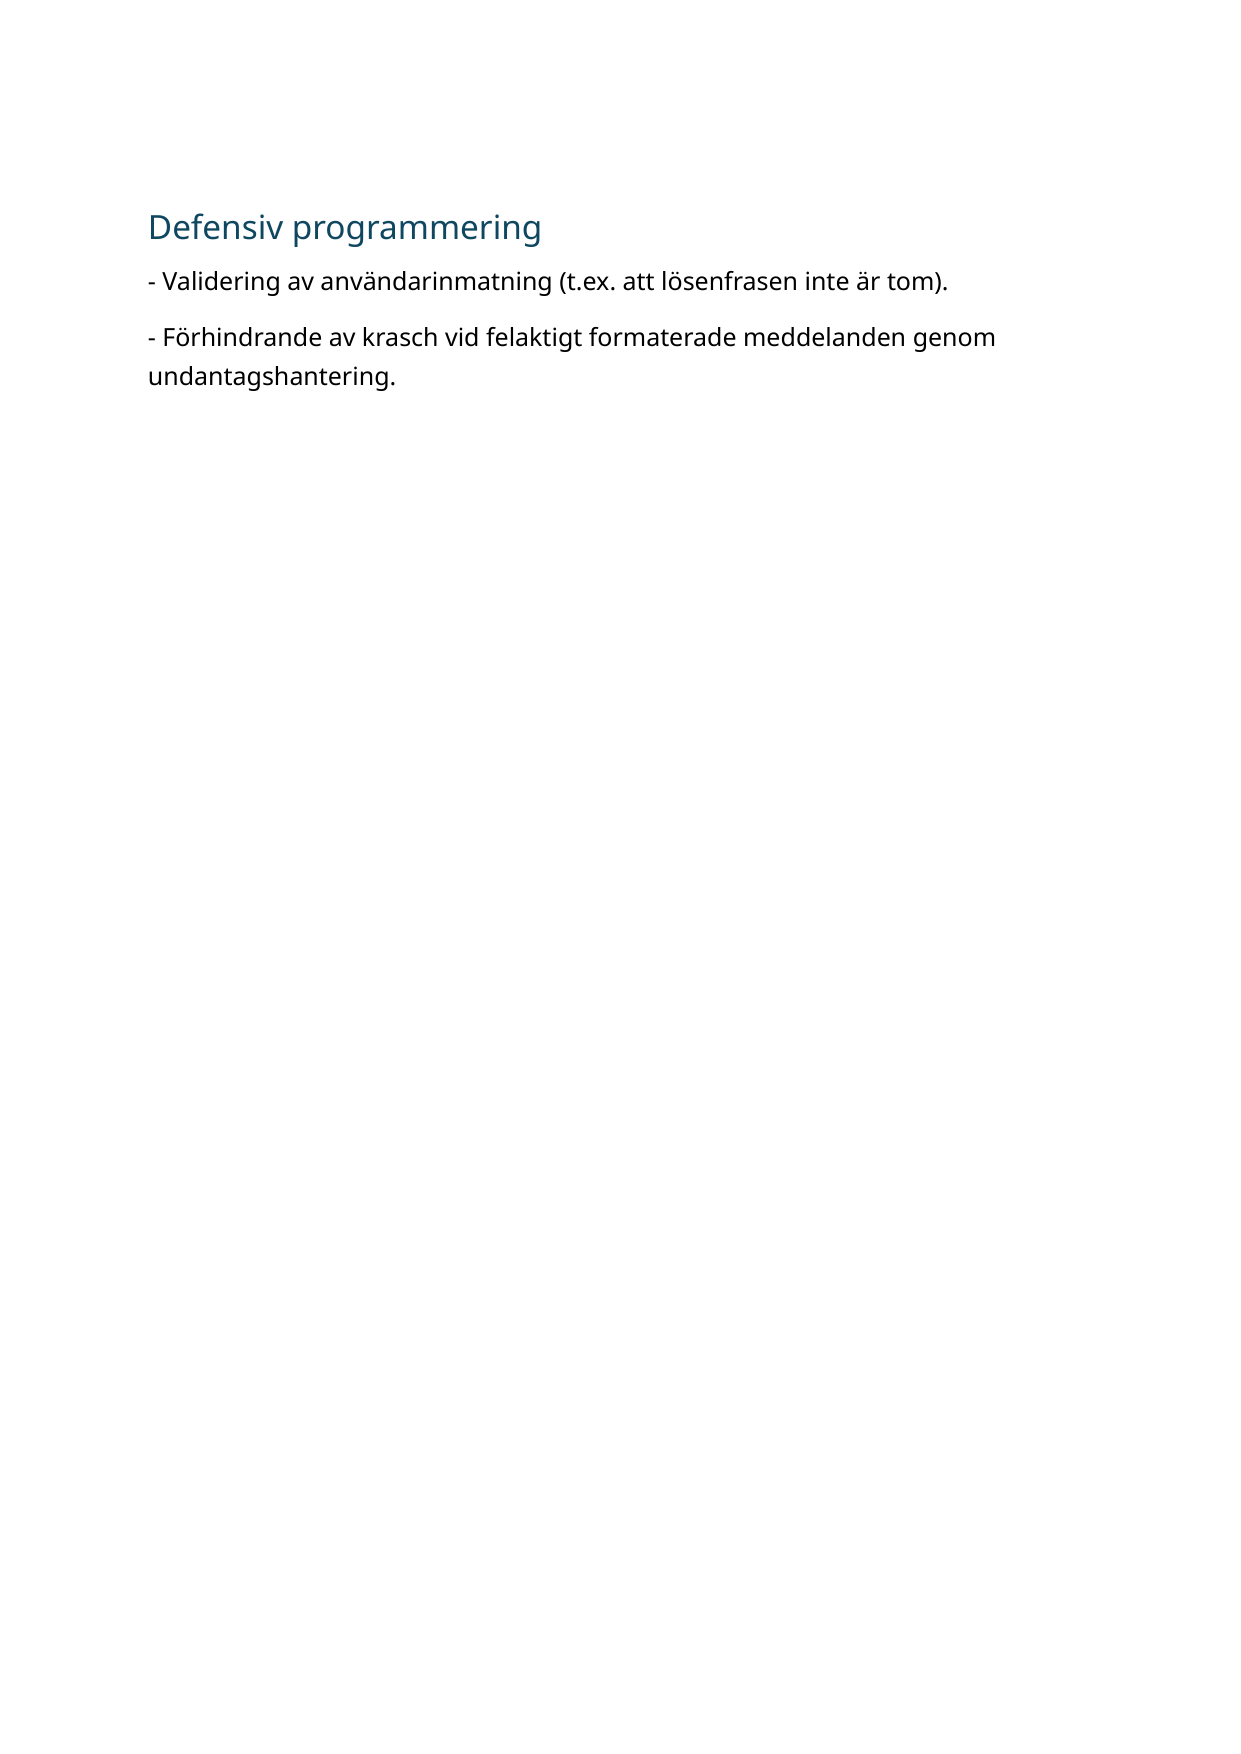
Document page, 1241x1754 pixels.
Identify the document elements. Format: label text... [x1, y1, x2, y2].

text - Validering av användarinmatning (t.ex. att lösenfrasen inte är tom). [148, 264, 1093, 298]
text - Förhindrande av krasch vid felaktigt formaterade meddelanden genom undantagshantering. [148, 320, 1093, 393]
subtitle Defensiv programmering [148, 203, 1093, 249]
